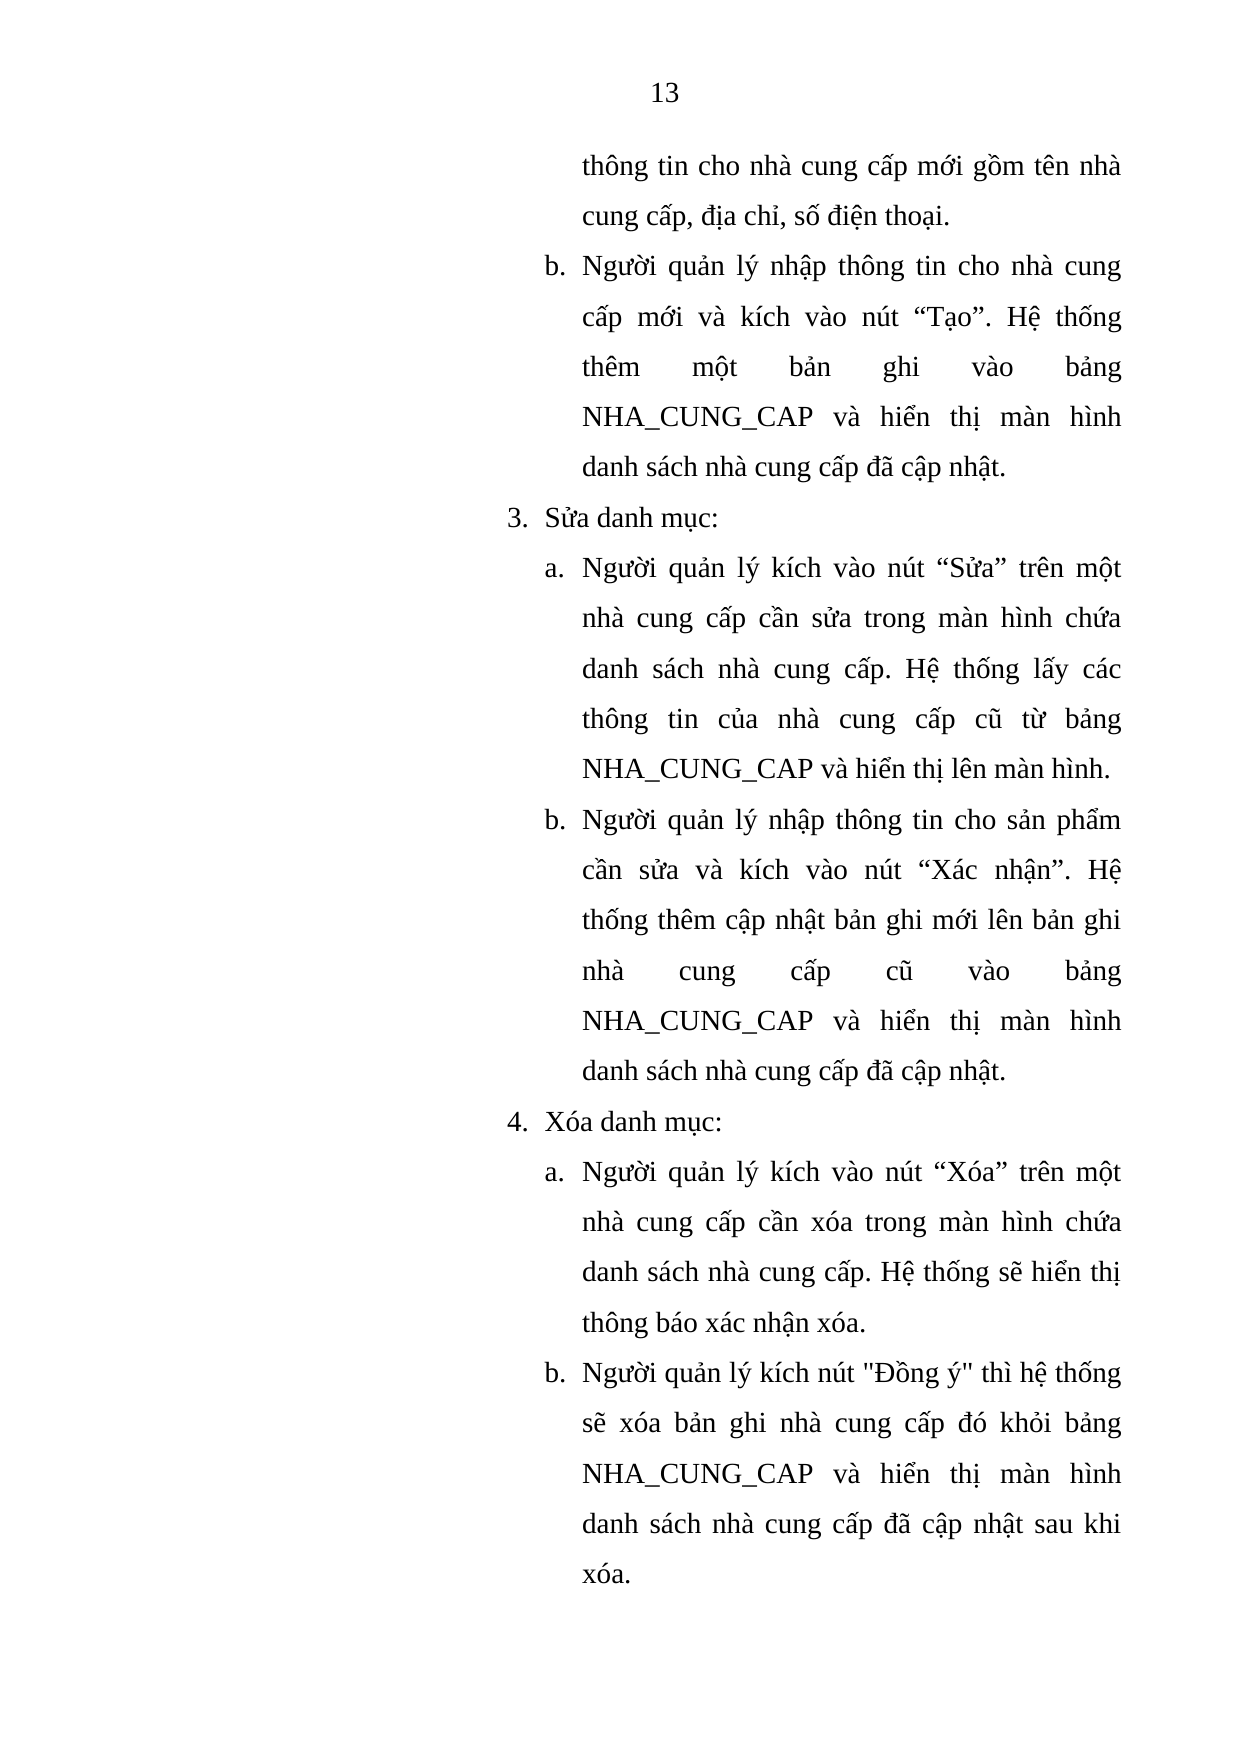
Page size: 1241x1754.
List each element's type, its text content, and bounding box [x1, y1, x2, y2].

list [544, 148, 1122, 232]
list Người quản lý kích vào nút “Sửa” trên một nhà cung cấp cần sửa trong màn hình chứa danh sách nhà cung cấp. Hệ thống lấy các thông tin của nhà cung cấp cũ từ bảng NHA_CUNG_CAP và hiển thị lên màn hình. [544, 550, 1122, 785]
list Người quản lý nhập thông tin cho nhà cung cấp mới và kích vào nút “Tạo”. Hệ thống thêm một bản ghi vào bảng NHA_CUNG_CAP và hiển thị màn hình danh sách nhà cung cấp đã cập nhật. [544, 248, 1122, 483]
list Người quản lý nhập thông tin cho sản phẩm cần sửa và kích vào nút “Xác nhận”. Hệ thống thêm cập nhật bản ghi mới lên bản ghi nhà cung cấp cũ vào bảng NHA_CUNG_CAP và hiển thị màn hình danh sách nhà cung cấp đã cập nhật. [544, 802, 1122, 1087]
list Người quản lý kích nút "Đồng ý" thì hệ thống sẽ xóa bản ghi nhà cung cấp đó khỏi bảng NHA_CUNG_CAP và hiển thị màn hình danh sách nhà cung cấp đã cập nhật sau khi xóa. [544, 1355, 1122, 1590]
list Xóa danh mục: [507, 1104, 1122, 1137]
list Người quản lý kích vào nút “Xóa” trên một nhà cung cấp cần xóa trong màn hình chứa danh sách nhà cung cấp. Hệ thống sẽ hiển thị thông báo xác nhận xóa. [544, 1154, 1122, 1338]
list Sửa danh mục: [507, 500, 1122, 533]
